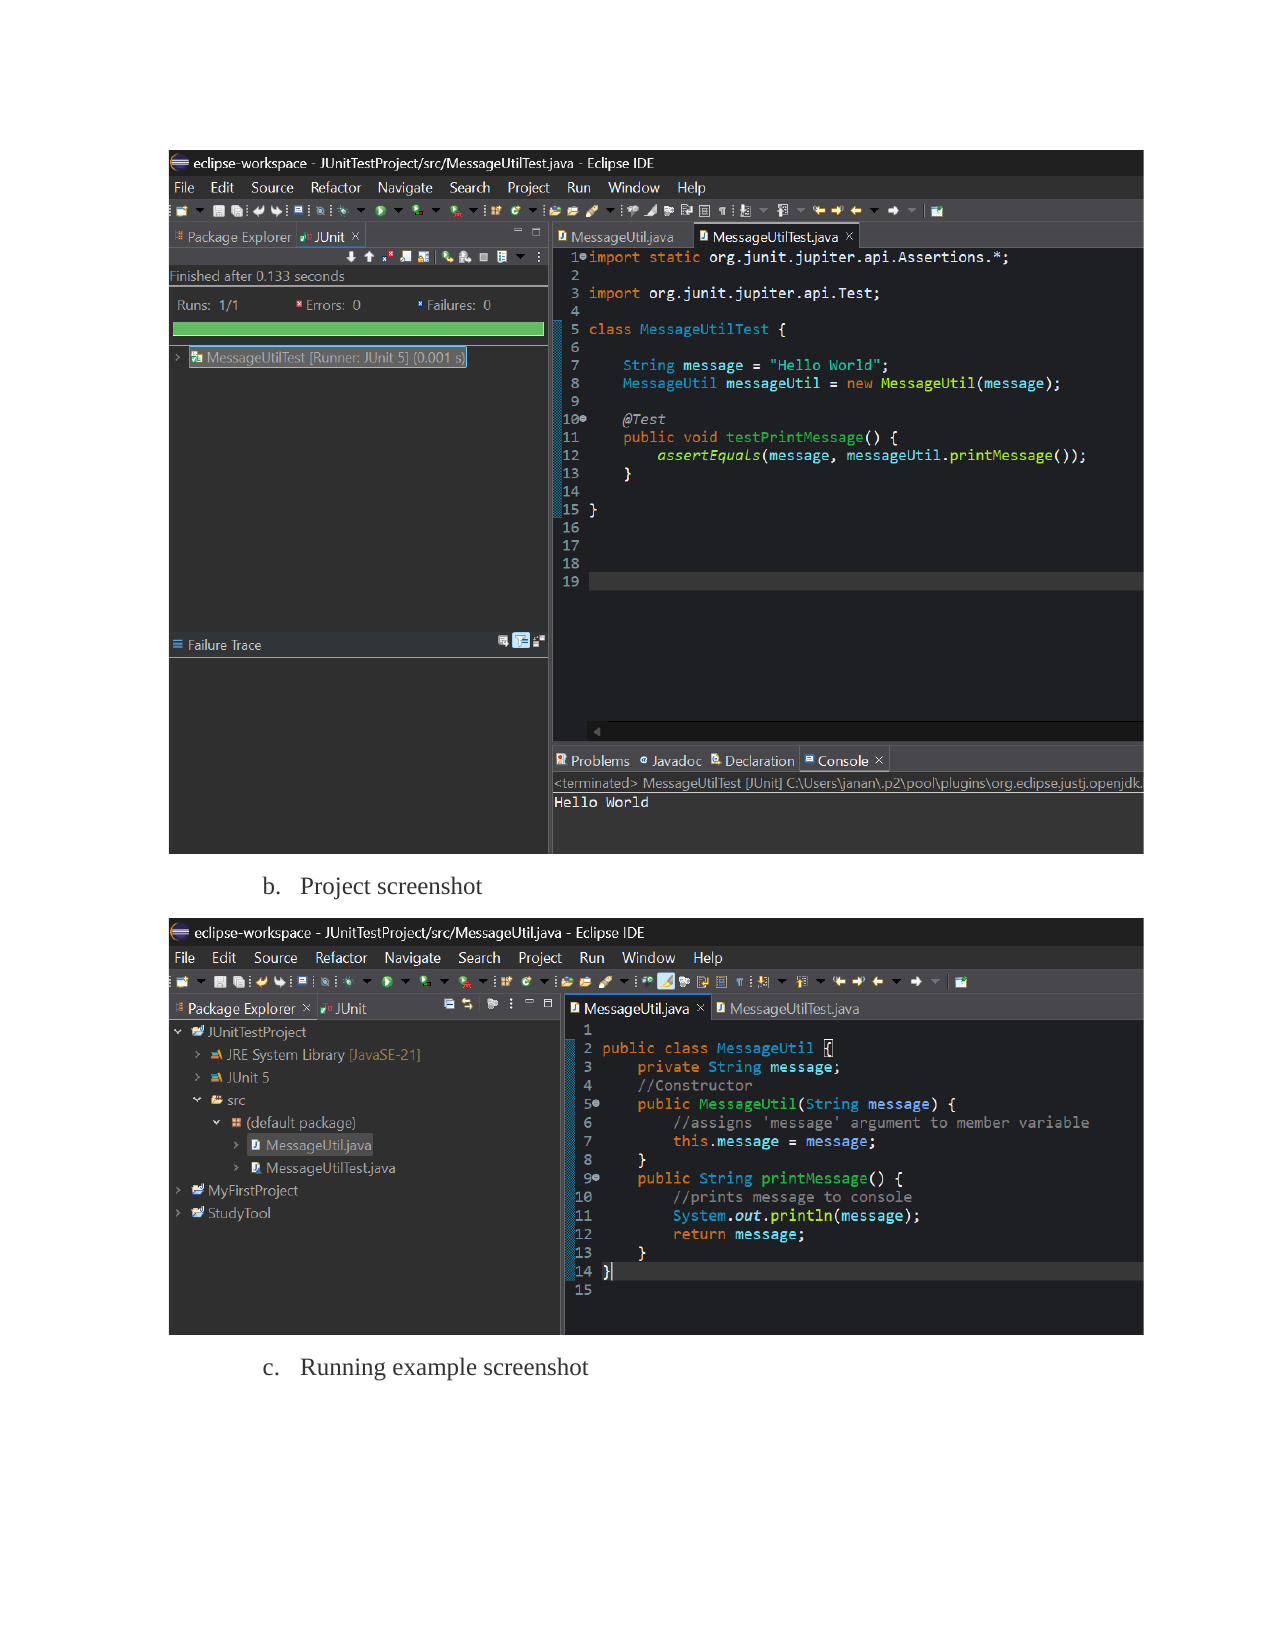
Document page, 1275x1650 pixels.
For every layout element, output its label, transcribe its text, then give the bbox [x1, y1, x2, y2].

list Project screenshot [262, 871, 1125, 900]
list Running example screenshot [262, 1352, 1125, 1381]
